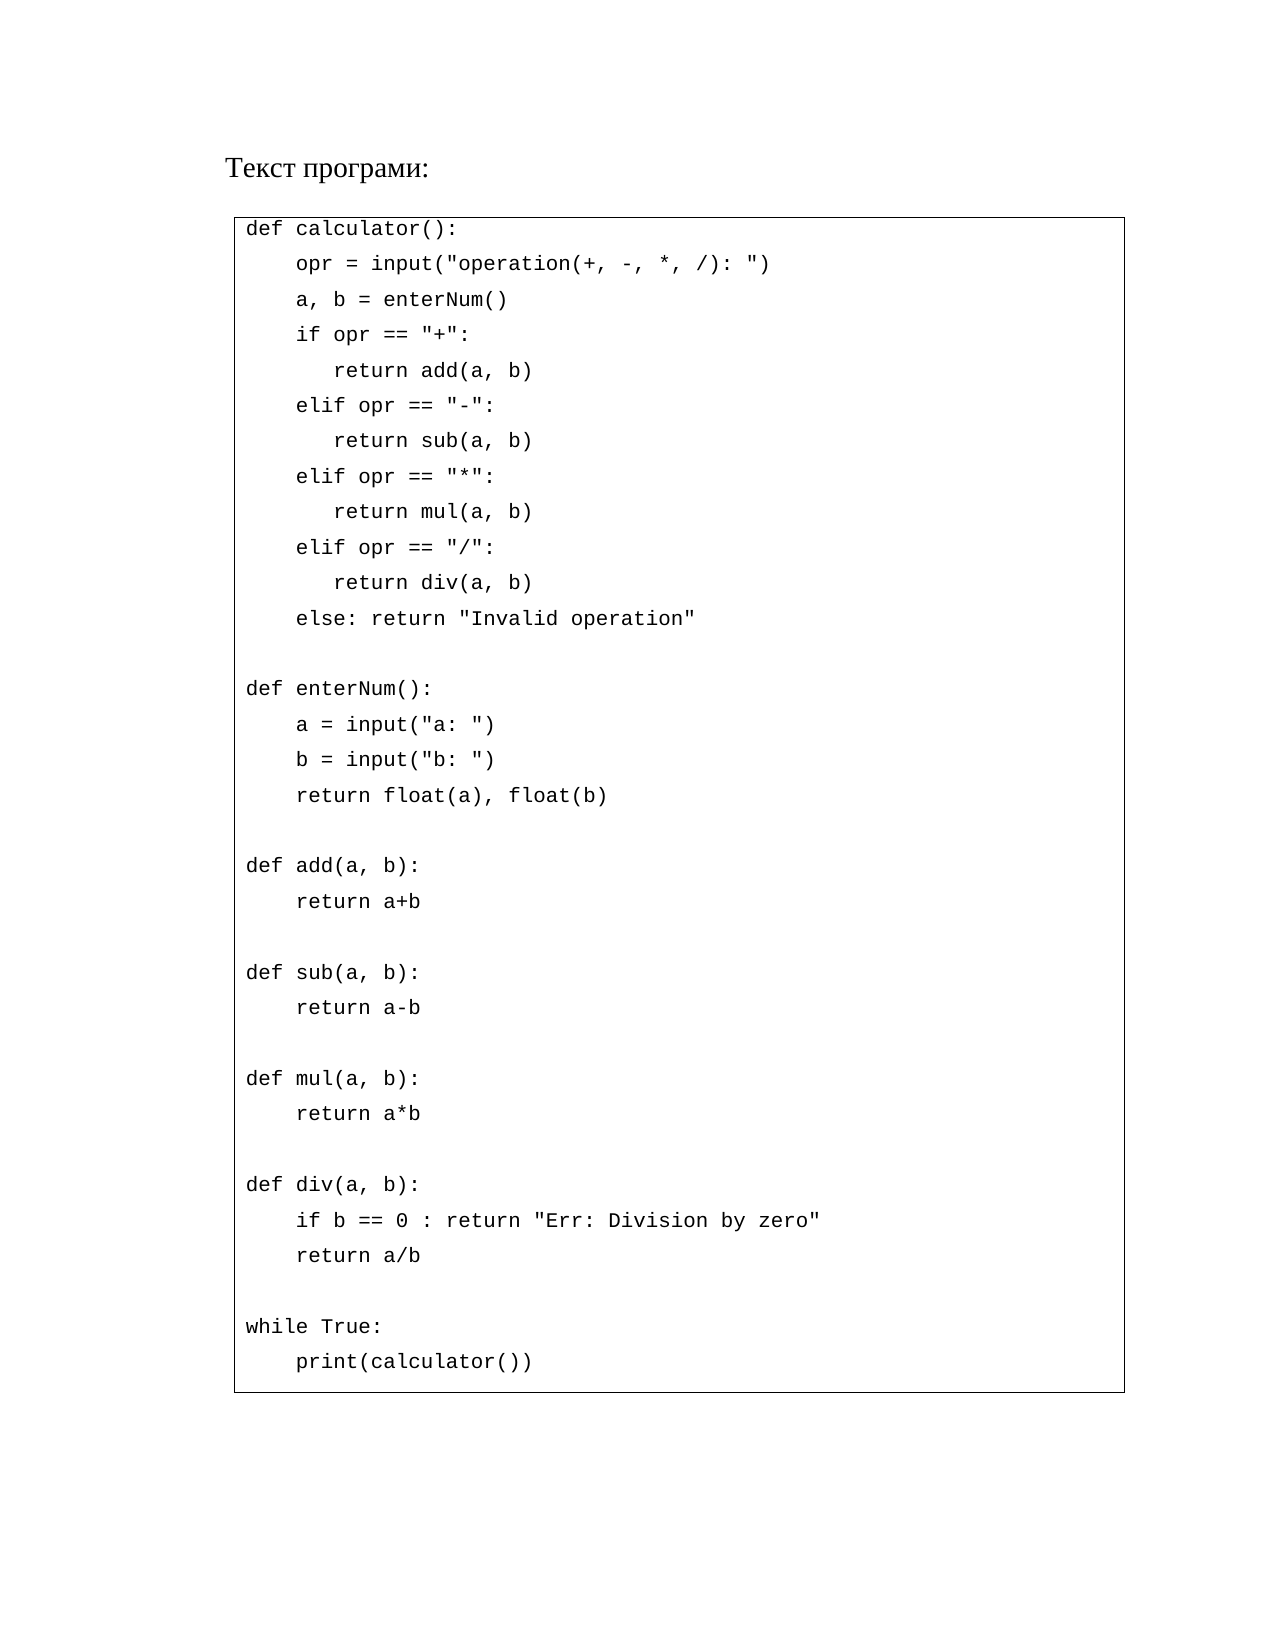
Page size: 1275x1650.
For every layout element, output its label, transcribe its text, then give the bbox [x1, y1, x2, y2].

table_header def calculator(): opr = input("operation(+, -, *, /): ") a, b = enterNum() if opr == "+": return add(a, b) elif opr == "-": return sub(a, b) elif opr == "*": return mul(a, b) elif opr == "/": return div(a, b) else: return "Invalid operation" def enterNum(): a = input("a: ") b = input("b: ") return float(a), float(b) def add(a, b): return a+b def sub(a, b): return a-b def mul(a, b): return a*b def div(a, b): if b == 0 : return "Err: Division by zero" return a/b while True: print(calculator()) [235, 218, 1124, 1392]
text Текст програми: [150, 150, 1125, 183]
